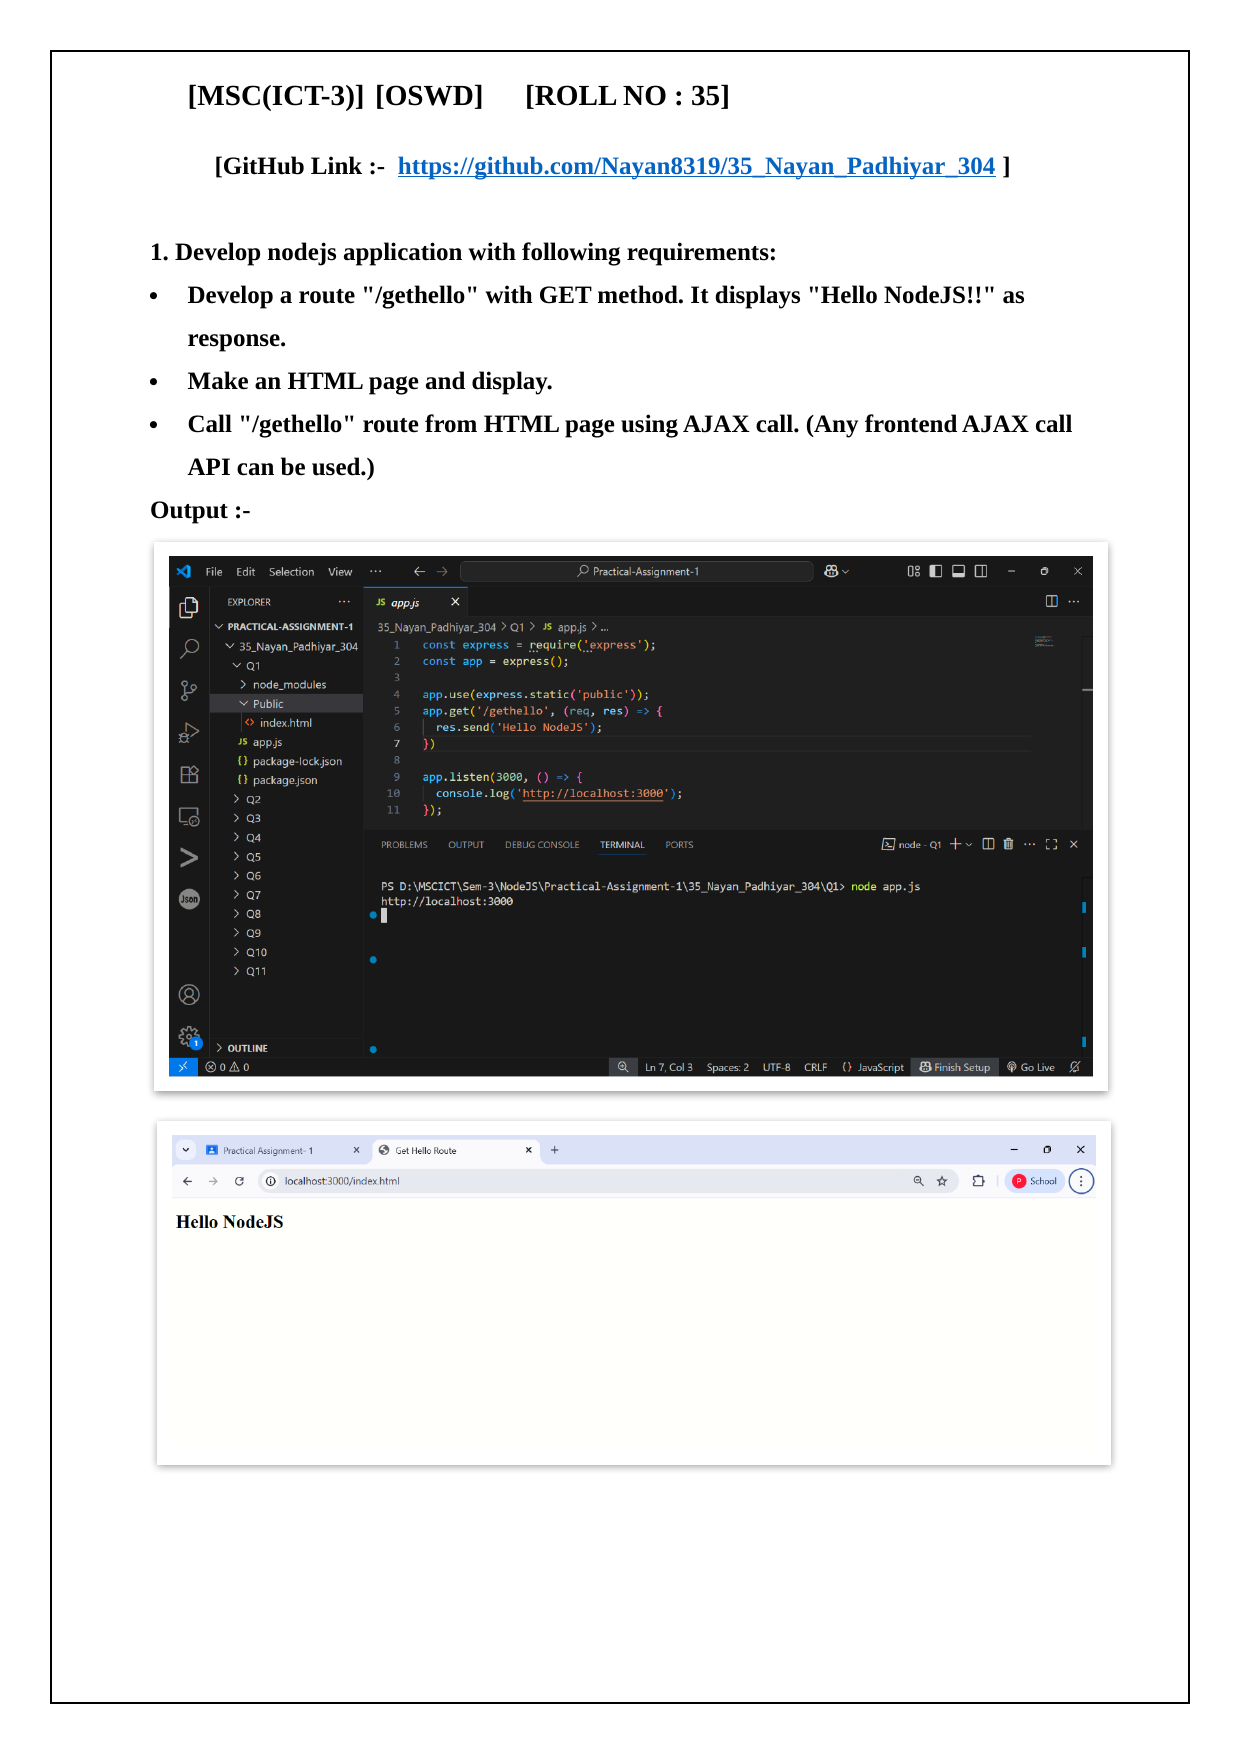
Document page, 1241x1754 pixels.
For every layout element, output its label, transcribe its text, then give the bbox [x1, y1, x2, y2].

text [GitHub Link :- https://github.com/Nayan8319/35_Nayan_Padhiyar_304 ] [150, 151, 1074, 180]
picture [172, 1135, 1096, 1450]
list Make an HTML page and display. [150, 366, 1074, 394]
list Develop a route "/gethello" with GET method. It displays "Hello NodeJS!!" as response. [150, 280, 1074, 352]
picture [169, 556, 1093, 1077]
list Call "/gethello" route from HTML page using AJAX call. (Any frontend AJAX call API can be used.) [150, 409, 1074, 480]
text 1. Develop nodejs application with following requirements: [150, 237, 1074, 266]
text Output :- [150, 495, 1074, 523]
